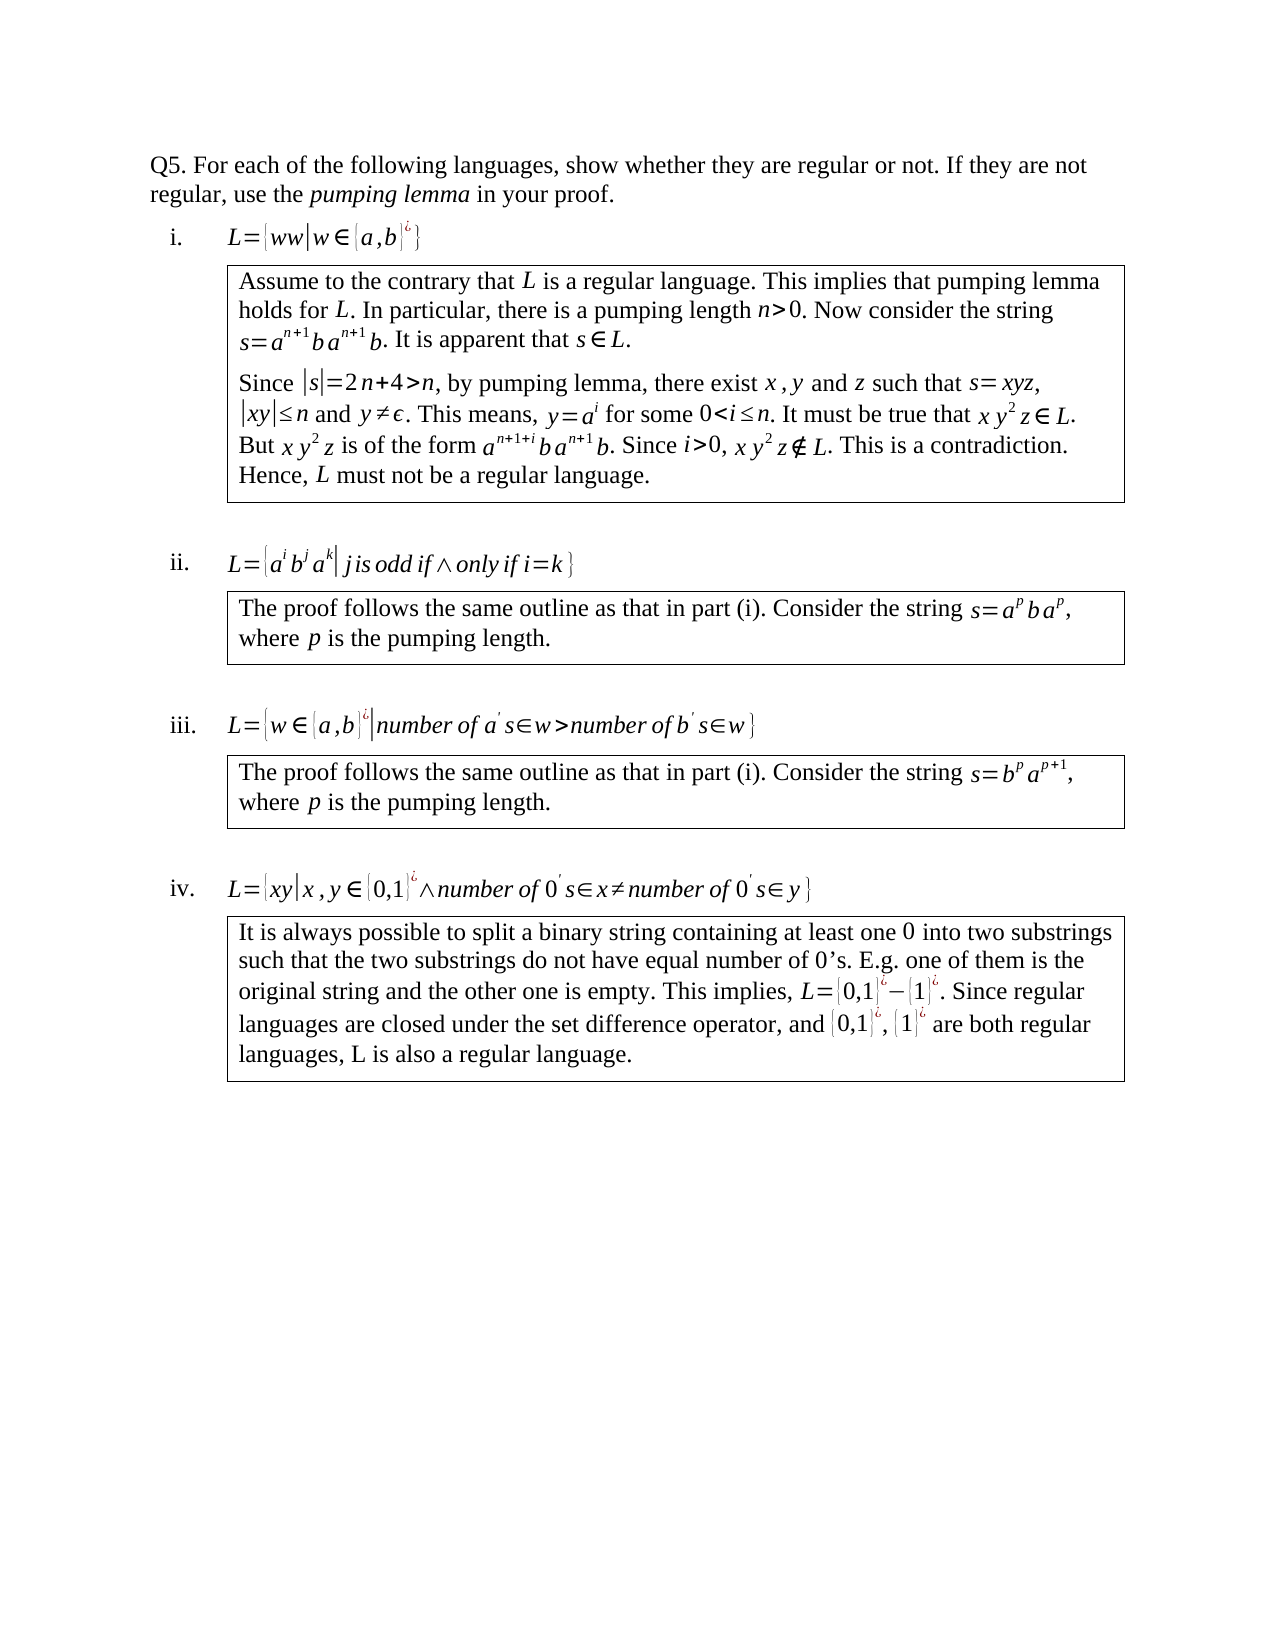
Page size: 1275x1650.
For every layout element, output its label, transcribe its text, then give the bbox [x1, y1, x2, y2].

table_header Assume to the contrary that is a regular language. This implies that pumping lemma holds for . In particular, there is a pumping length . Now consider the string . It is apparent that . Since , by pumping lemma, there exist and such that , and . This means, for some . It must be true that . But is of the form . Since , . This is a contradiction. Hence, must not be a regular language. [228, 266, 1124, 502]
table_header It is always possible to split a binary string containing at least one into two substrings such that the two substrings do not have equal number of ’s. E.g. one of them is the original string and the other one is empty. This implies, . Since regular languages are closed under the set difference operator, and , are both regular languages, L is also a regular language. [228, 917, 1124, 1081]
text Q5. For each of the following languages, show whether they are regular or not. If they are not regular, use the pumping lemma in your proof. [150, 150, 1125, 207]
table_header The proof follows the same outline as that in part (i). Consider the string , where is the pumping length. [228, 756, 1124, 828]
table_header The proof follows the same outline as that in part (i). Consider the string , where is the pumping length. [228, 592, 1124, 664]
